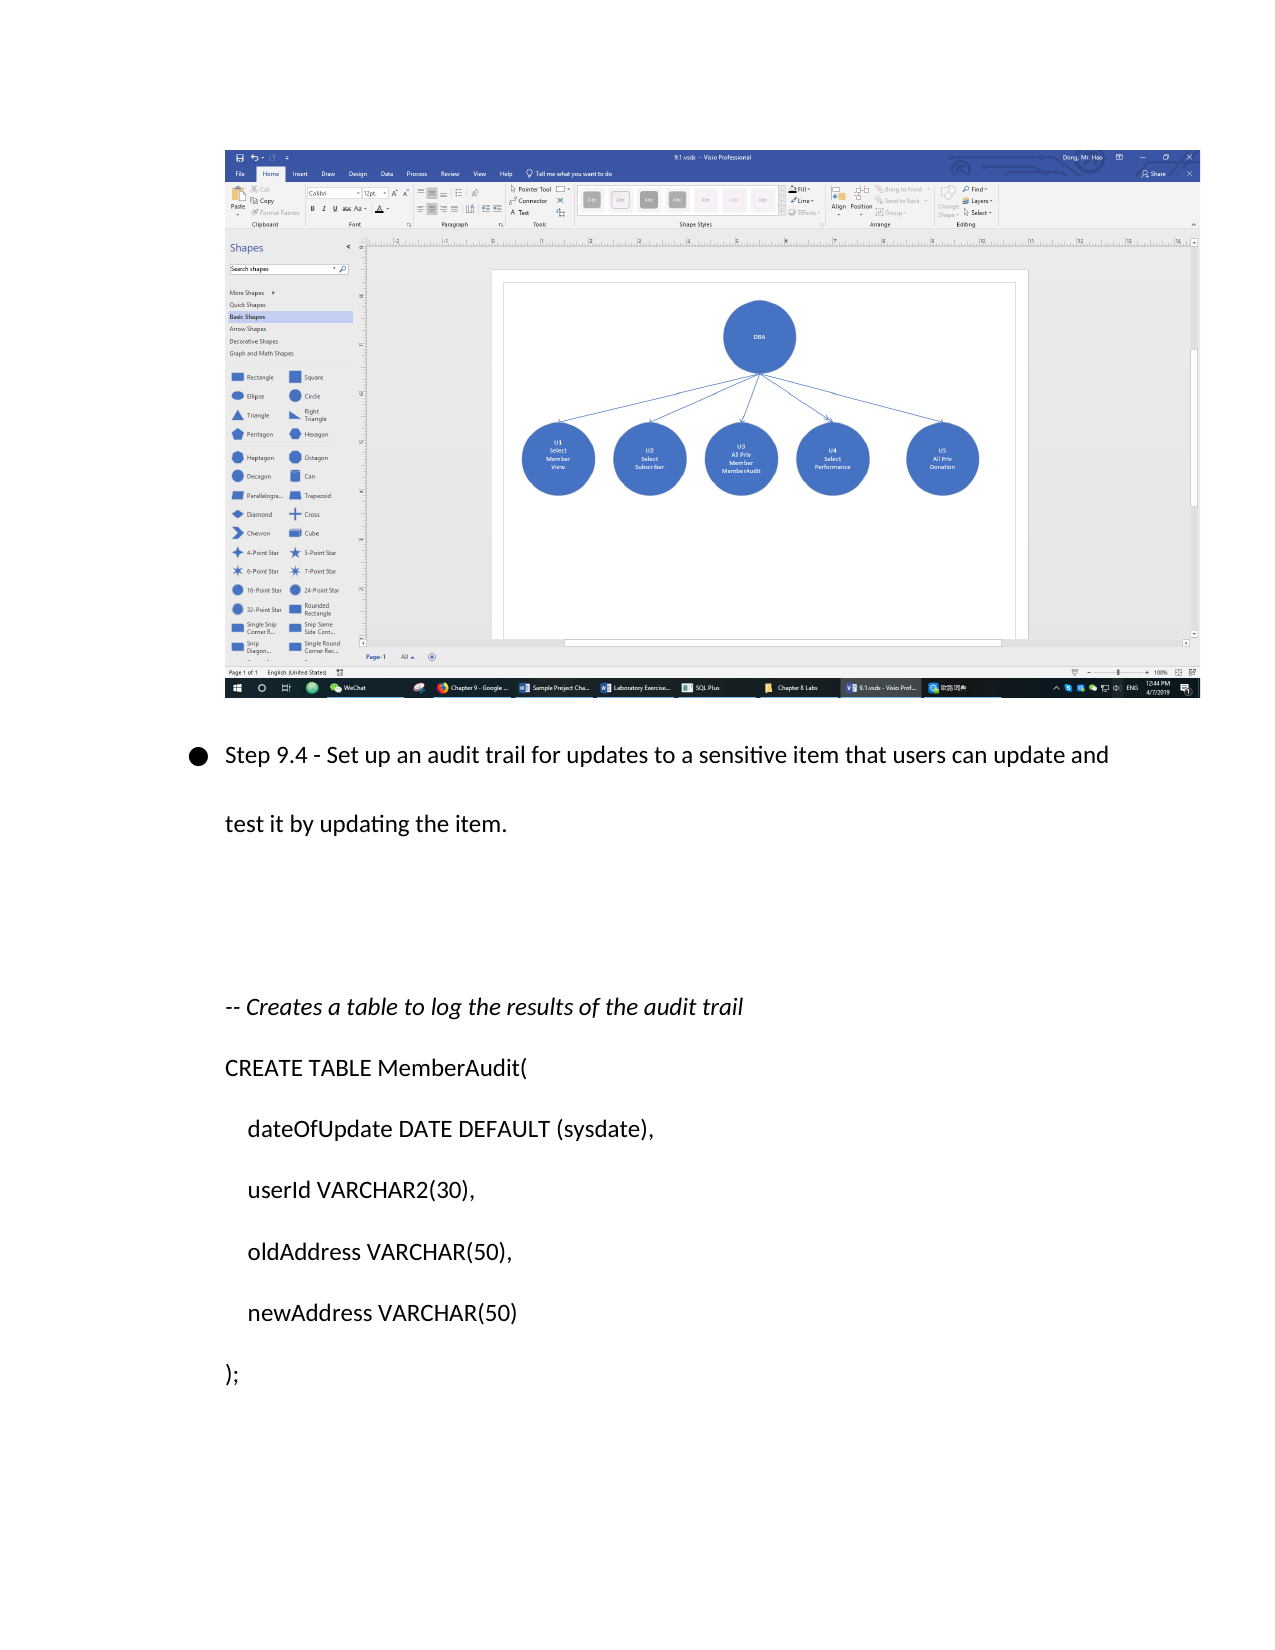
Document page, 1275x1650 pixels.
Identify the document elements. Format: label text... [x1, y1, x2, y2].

text userId VARCHAR2(30), [225, 1175, 1125, 1205]
text oldAddress VARCHAR(50), [225, 1236, 1125, 1266]
text -- Creates a table to log the results of the audit trail [225, 992, 1125, 1022]
text CREATE TABLE MemberAudit( [225, 1053, 1125, 1083]
text ); [225, 1358, 1125, 1388]
text dateOfUpdate DATE DEFAULT (sysdate), [225, 1114, 1125, 1144]
text newAddress VARCHAR(50) [225, 1297, 1125, 1327]
list Step 9.4 - Set up an audit trail for updates to a sensitive item that users can update and test it by updating the item. [187, 727, 1125, 839]
picture [225, 150, 1200, 698]
